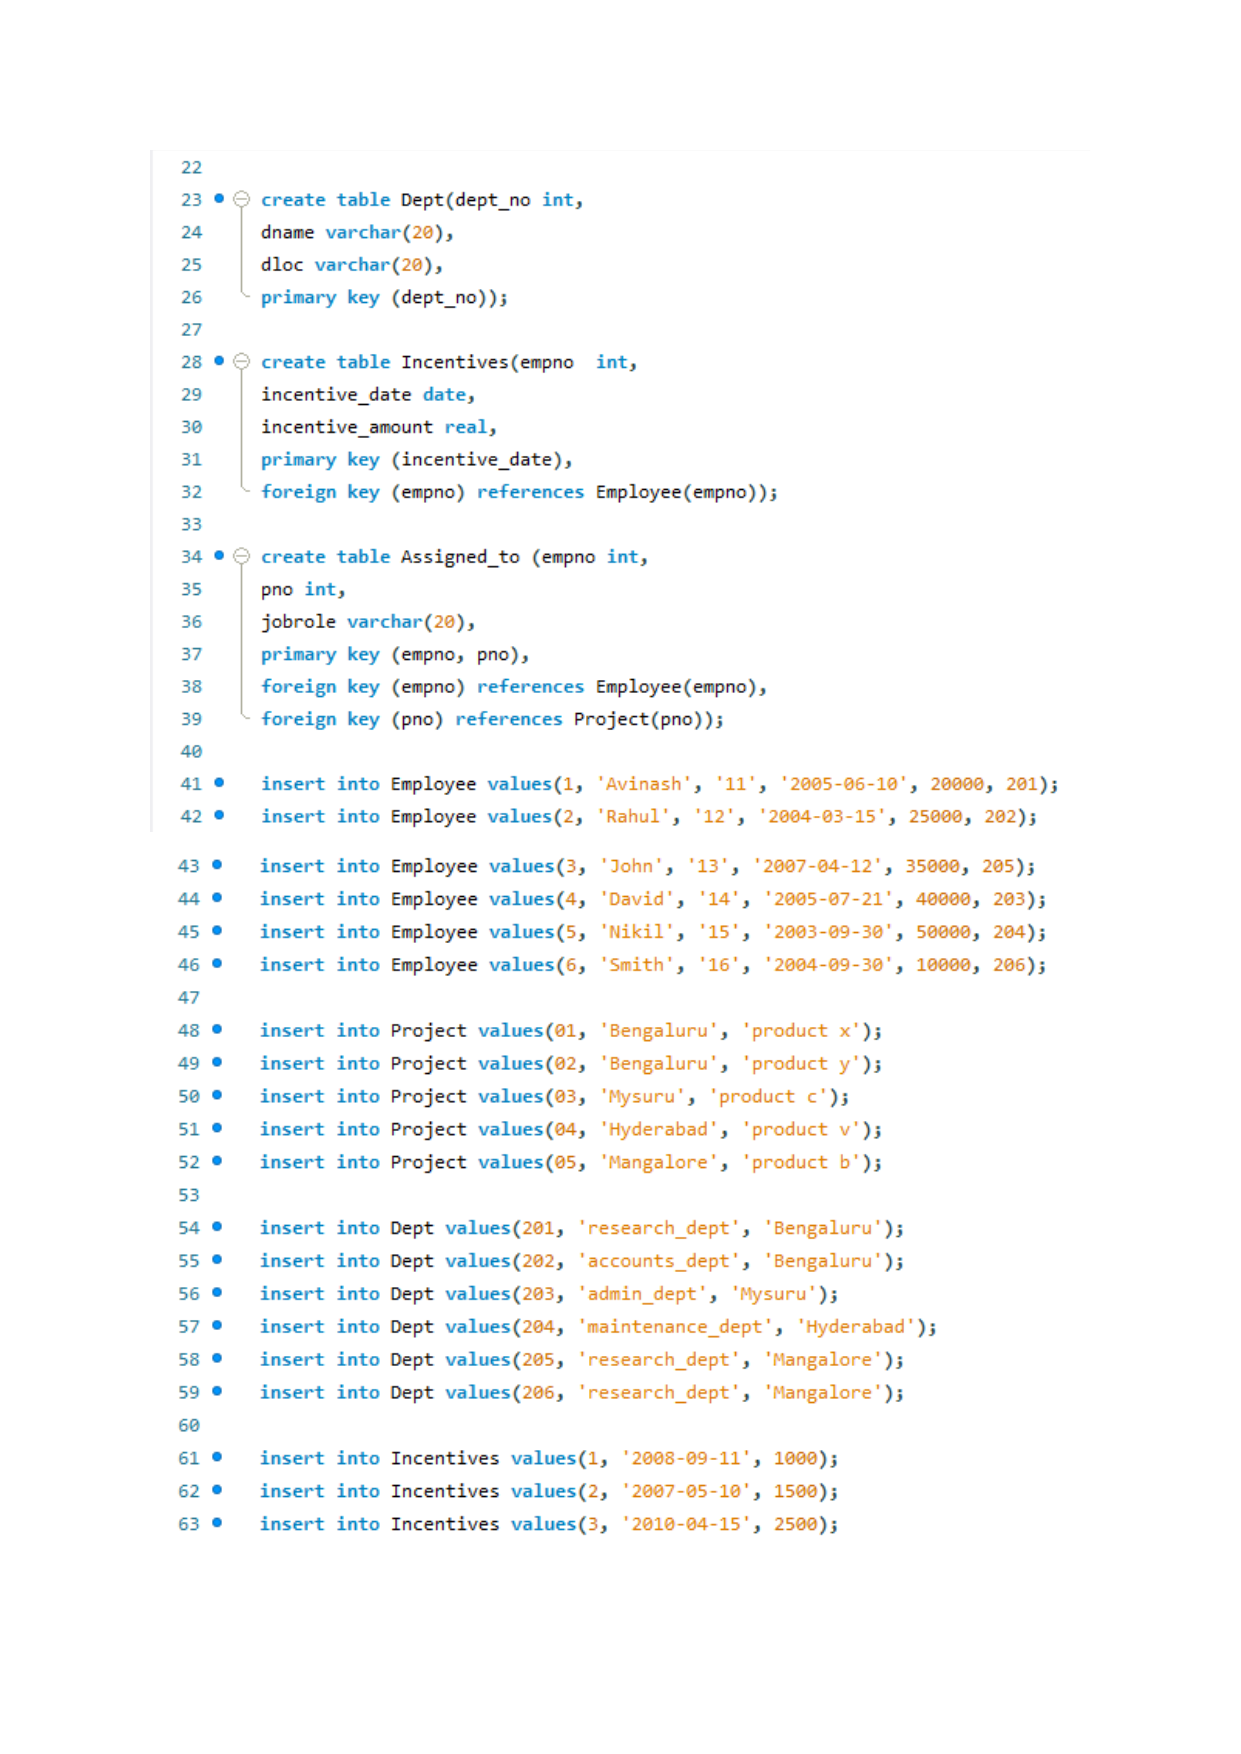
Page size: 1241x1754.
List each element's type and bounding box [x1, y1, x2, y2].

picture [150, 150, 1091, 832]
picture [150, 850, 1062, 1543]
